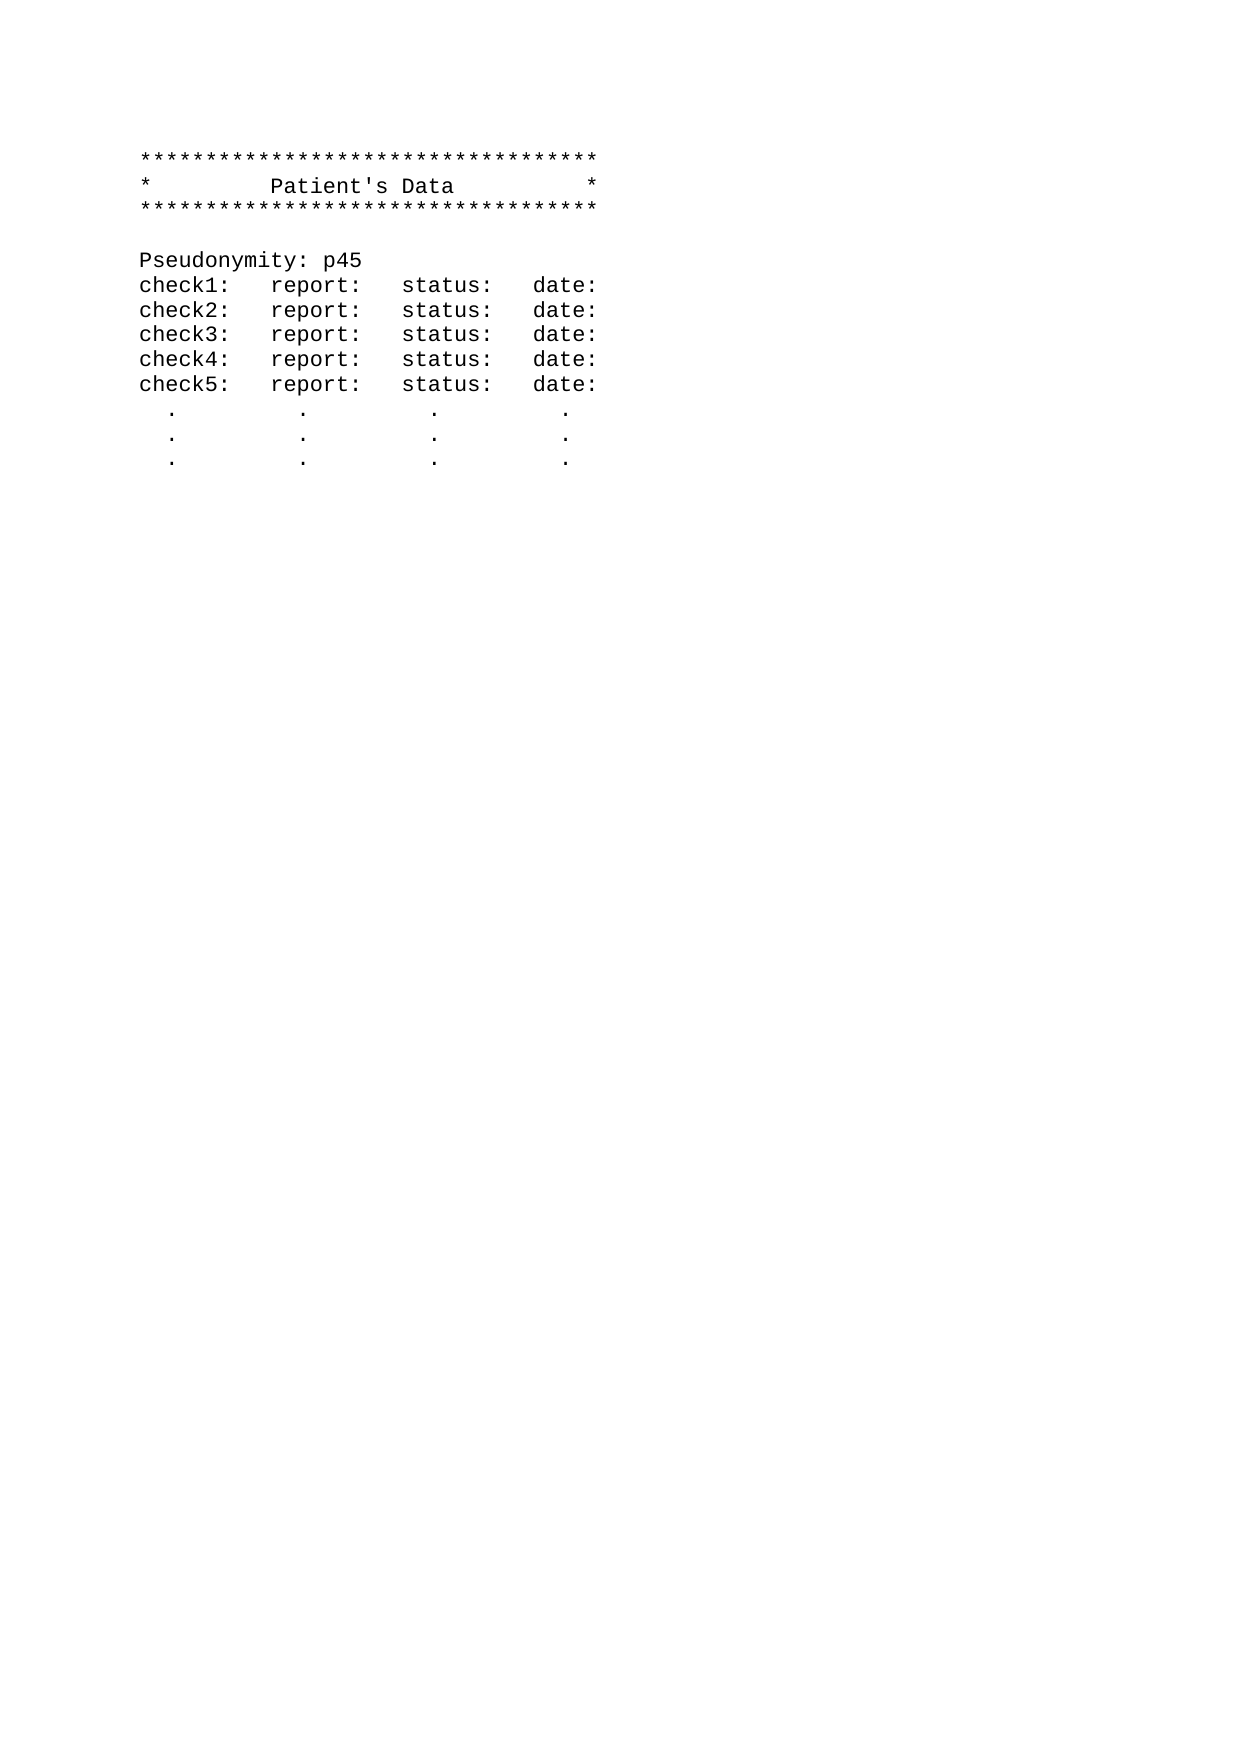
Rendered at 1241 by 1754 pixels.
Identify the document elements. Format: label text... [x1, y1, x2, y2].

text *********************************** [139, 150, 1101, 175]
text . . . . [139, 398, 1101, 423]
text . . . . [139, 447, 1101, 472]
text check4: report: status: date: [139, 348, 1101, 373]
text check2: report: status: date: [139, 299, 1101, 323]
text check3: report: status: date: [139, 323, 1101, 348]
text . . . . [139, 423, 1101, 447]
text check5: report: status: date: [139, 373, 1101, 398]
text check1: report: status: date: [139, 274, 1101, 299]
text * Patient's Data * [139, 175, 1101, 199]
text Pseudonymity: p45 [139, 249, 1101, 274]
text *********************************** [139, 199, 1101, 224]
